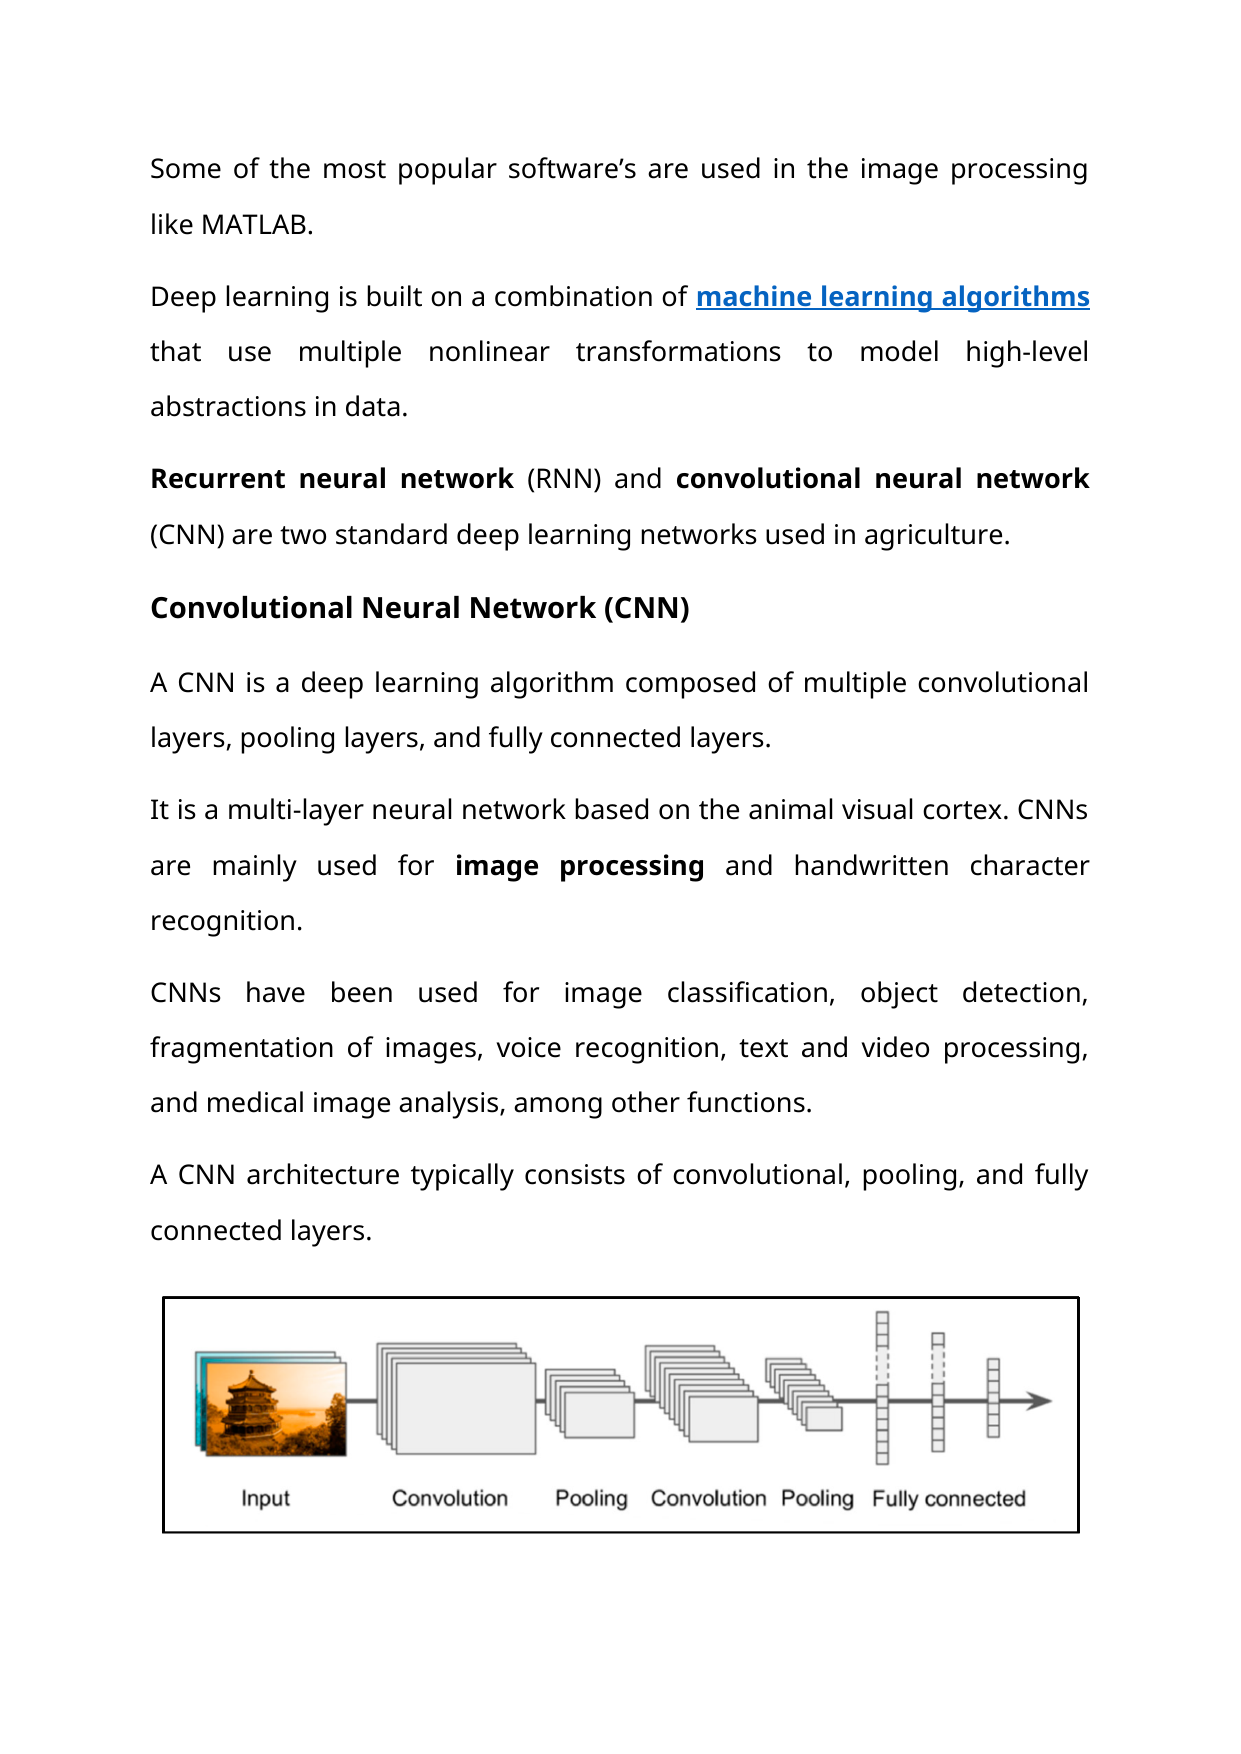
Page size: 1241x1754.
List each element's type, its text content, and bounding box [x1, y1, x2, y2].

text Deep learning is built on a combination of machine learning algorithms that use multiple nonlinear transformations to model high-level abstractions in data. [150, 277, 1090, 425]
text It is a multi-layer neural network based on the animal visual cortex. CNNs are mainly used for image processing and handwritten character recognition. [150, 791, 1090, 938]
text CNNs have been used for image classification, object detection, fragmentation of images, voice recognition, text and video processing, and medical image analysis, among other functions. [150, 973, 1090, 1121]
text A CNN architecture typically consists of convolutional, pooling, and fully connected layers. [150, 1156, 1090, 1248]
text A CNN is a deep learning algorithm composed of multiple convolutional layers, pooling layers, and fully connected layers. [150, 663, 1090, 756]
text Some of the most popular software’s are used in the image processing like MATLAB. [150, 150, 1090, 242]
text Convolutional Neural Network (CNN) [150, 587, 1090, 627]
text Recurrent neural network (RNN) and convolutional neural network (CNN) are two standard deep learning networks used in agriculture. [150, 460, 1090, 552]
picture [150, 1283, 1091, 1549]
